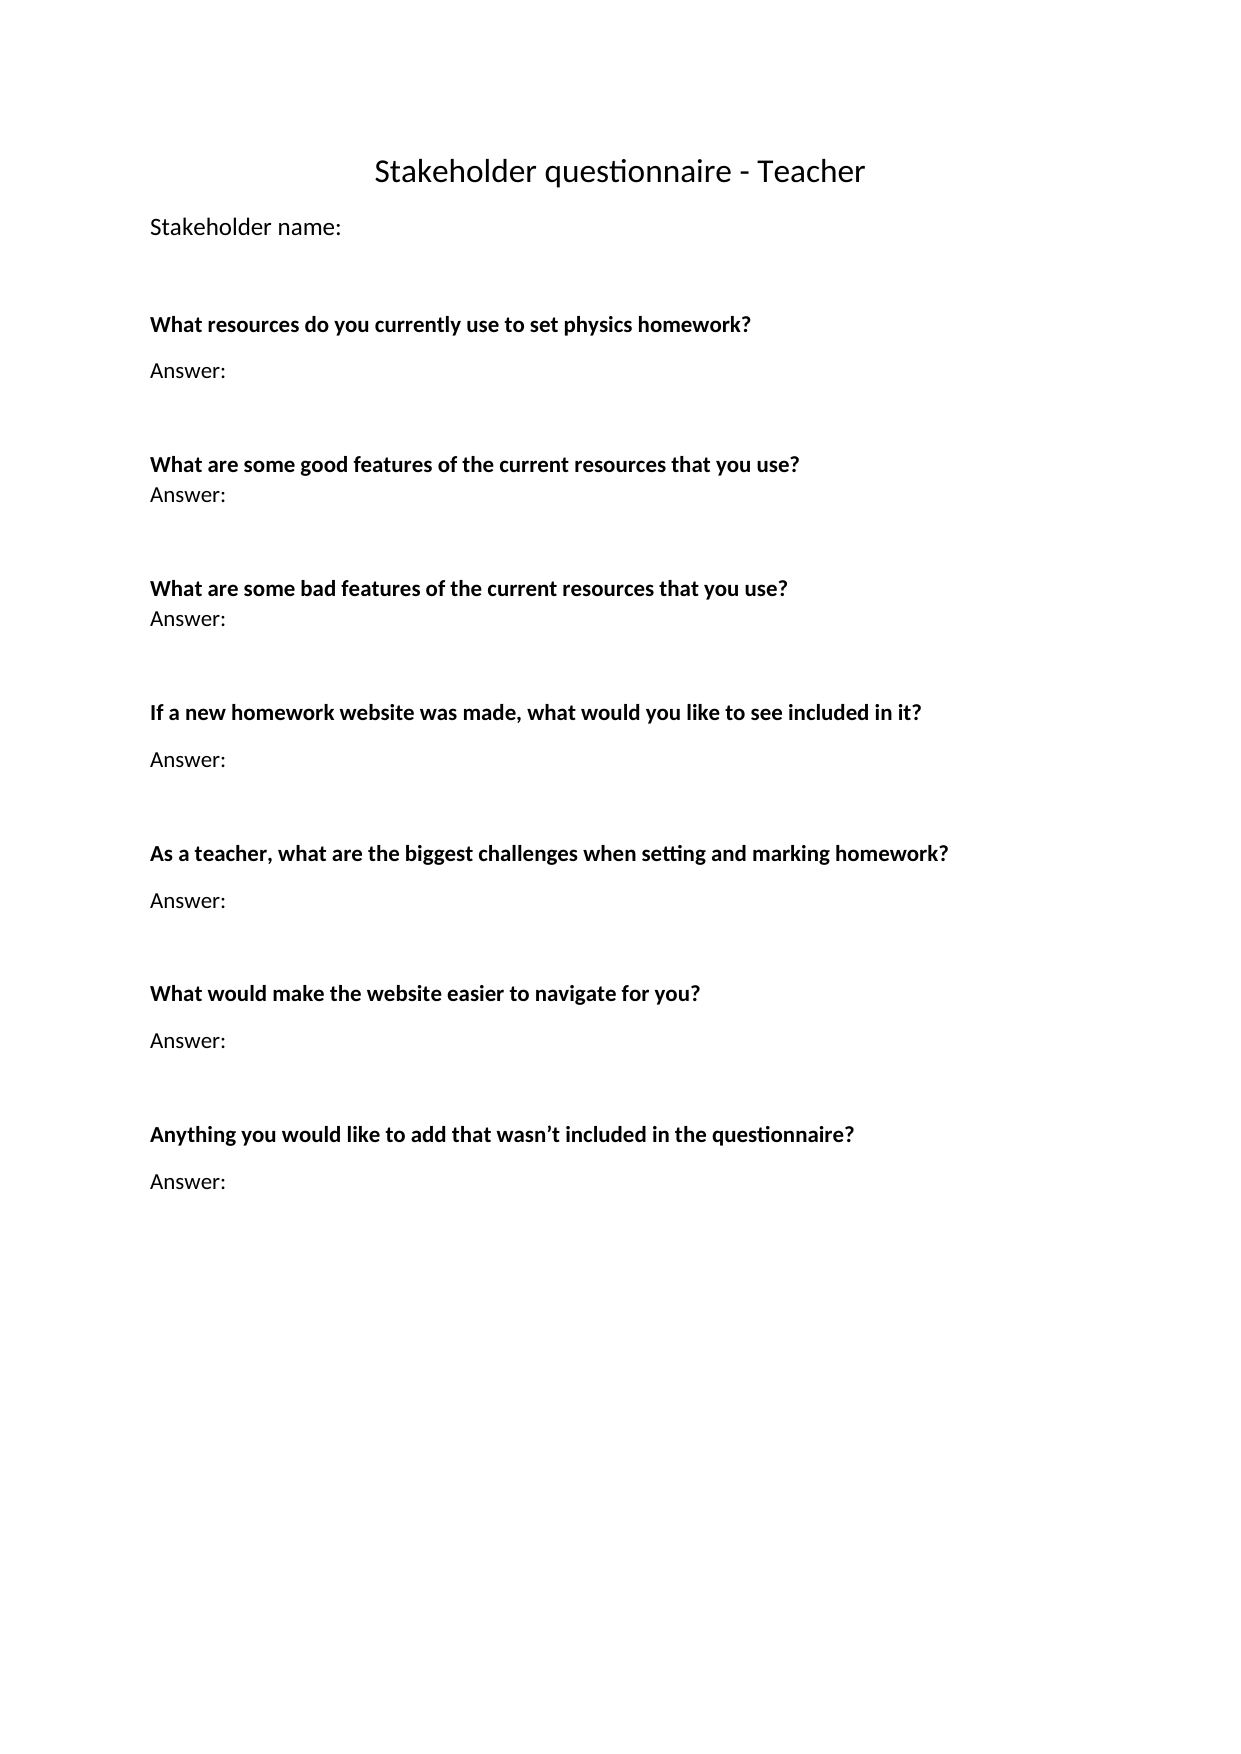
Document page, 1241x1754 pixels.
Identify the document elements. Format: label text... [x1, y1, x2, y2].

text Stakeholder name: [150, 211, 1090, 241]
text As a teacher, what are the biggest challenges when setting and marking homework? [150, 839, 1090, 867]
text What are some good features of the current resources that you use? Answer: [150, 450, 1090, 509]
text Answer: [150, 886, 1090, 914]
text Answer: [150, 745, 1090, 773]
text What resources do you currently use to set physics homework? [150, 310, 1090, 338]
text Anything you would like to add that wasn’t included in the questionnaire? [150, 1120, 1090, 1148]
text Answer: [150, 1167, 1090, 1195]
text What would make the website easier to navigate for you? [150, 979, 1090, 1008]
text Answer: [150, 357, 1090, 385]
text Stakeholder questionnaire - Teacher [150, 150, 1090, 191]
text Answer: [150, 1026, 1090, 1054]
text If a new homework website was made, what would you like to see included in it? [150, 698, 1090, 726]
text What are some bad features of the current resources that you use? Answer: [150, 574, 1090, 633]
